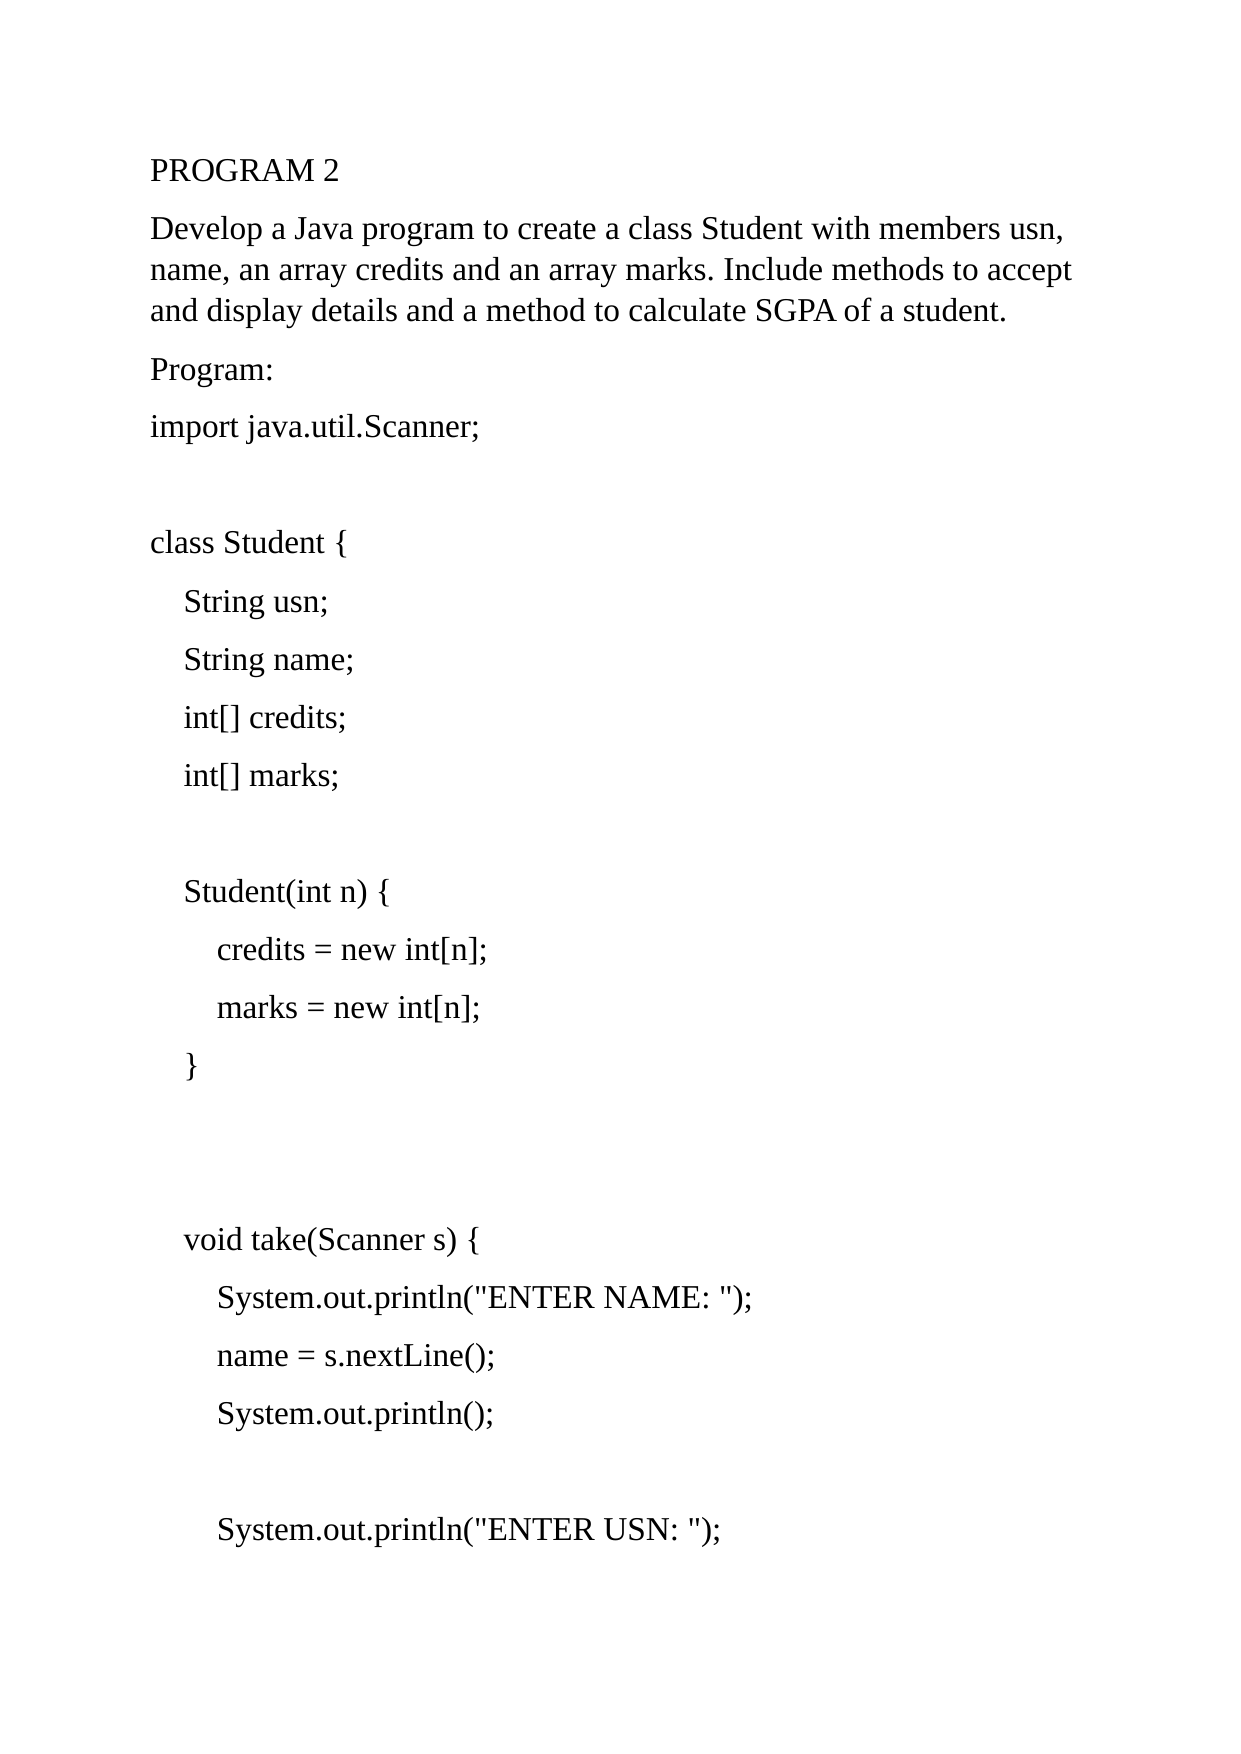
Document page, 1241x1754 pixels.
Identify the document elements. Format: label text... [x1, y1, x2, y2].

text int[] marks; [150, 755, 1090, 793]
text Develop a Java program to create a class Student with members usn, name, an array credits and an array marks. Include methods to accept and display details and a method to calculate SGPA of a student. [150, 208, 1090, 329]
text void take(Scanner s) { [150, 1219, 1090, 1257]
text Student(int n) { [150, 871, 1090, 909]
text marks = new int[n]; [150, 987, 1090, 1025]
text System.out.println(); [150, 1393, 1090, 1431]
text String name; [150, 639, 1090, 677]
text System.out.println("ENTER NAME: "); [150, 1277, 1090, 1315]
text System.out.println("ENTER USN: "); [150, 1509, 1090, 1547]
text credits = new int[n]; [150, 929, 1090, 967]
text PROGRAM 2 [150, 150, 1090, 188]
text class Student { [150, 523, 1090, 561]
text int[] credits; [150, 697, 1090, 735]
text String usn; [150, 581, 1090, 619]
text } [150, 1045, 1090, 1083]
text import java.util.Scanner; [150, 407, 1090, 445]
text Program: [150, 349, 1090, 387]
text name = s.nextLine(); [150, 1335, 1090, 1373]
